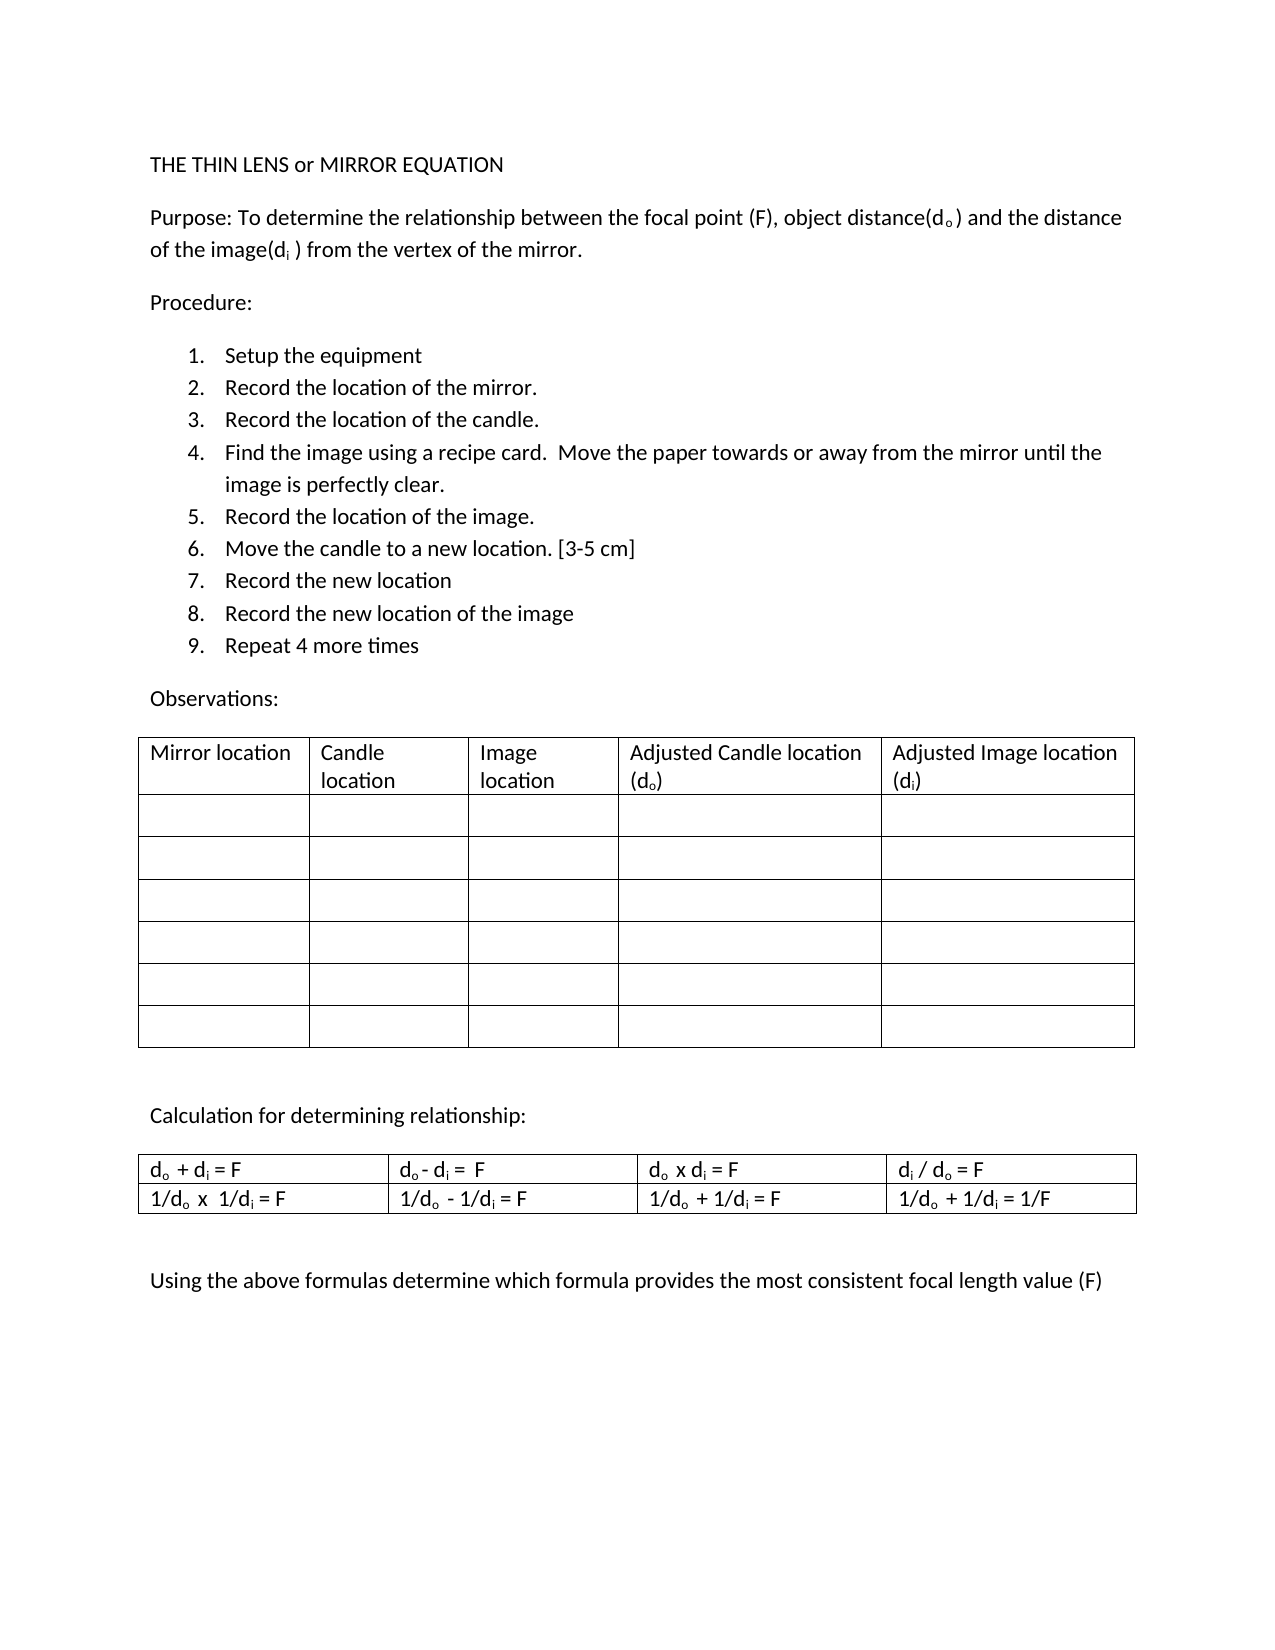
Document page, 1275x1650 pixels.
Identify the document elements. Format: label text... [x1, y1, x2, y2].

list Setup the equipment [187, 341, 1125, 369]
table_header do + di = F [139, 1155, 388, 1183]
text Procedure: [150, 288, 1125, 316]
table_header Adjusted Candle location (do) [619, 738, 881, 794]
table_cell [619, 880, 881, 921]
table_cell [882, 795, 1134, 836]
text Purpose: To determine the relationship between the focal point (F), object distance(do ) and the distance of the image(di ) from the vertex of the mirror. [150, 203, 1125, 263]
table_cell [469, 1006, 618, 1047]
table_cell [619, 795, 881, 836]
table_header di / do = F [887, 1155, 1136, 1183]
table_cell [882, 880, 1134, 921]
table_cell 1/do + 1/di = 1/F [887, 1184, 1136, 1212]
table_cell [139, 837, 309, 878]
text THE THIN LENS or MIRROR EQUATION [150, 150, 1125, 178]
table_cell [619, 1006, 881, 1047]
table_header Image location [469, 738, 618, 794]
table_cell [619, 837, 881, 878]
table_cell [619, 964, 881, 1005]
table_header do x di = F [638, 1155, 886, 1183]
table_cell 1/do - 1/di = F [389, 1184, 637, 1212]
table_cell [139, 922, 309, 963]
table_cell [310, 837, 468, 878]
table_cell [469, 795, 618, 836]
table_header Mirror location [139, 738, 309, 794]
table_cell [310, 964, 468, 1005]
table_cell [469, 964, 618, 1005]
list Record the location of the image. [187, 502, 1125, 530]
table_header do - di = F [389, 1155, 637, 1183]
text Calculation for determining relationship: [150, 1101, 1125, 1129]
list Record the location of the mirror. [187, 373, 1125, 401]
text Observations: [150, 684, 1125, 712]
table_cell [139, 880, 309, 921]
table_cell [469, 837, 618, 878]
list Record the new location of the image [187, 599, 1125, 627]
table_cell [619, 922, 881, 963]
table_cell 1/do + 1/di = F [638, 1184, 886, 1212]
table_header Candle location [310, 738, 468, 794]
list Repeat 4 more times [187, 631, 1125, 659]
table_cell [882, 1006, 1134, 1047]
list Record the new location [187, 567, 1125, 594]
table_cell [310, 880, 468, 921]
table_cell [139, 795, 309, 836]
list Record the location of the candle. [187, 406, 1125, 434]
table_cell [469, 880, 618, 921]
list Find the image using a recipe card. Move the paper towards or away from the mirror until the image is perfectly clear. [187, 438, 1125, 498]
table_cell [882, 922, 1134, 963]
table_cell [310, 795, 468, 836]
table_cell [882, 964, 1134, 1005]
table_cell [139, 1006, 309, 1047]
table_header Adjusted Image location (di) [882, 738, 1134, 794]
table_cell [310, 1006, 468, 1047]
table_cell 1/do x 1/di = F [139, 1184, 388, 1212]
table_cell [469, 922, 618, 963]
text Using the above formulas determine which formula provides the most consistent focal length value (F) [150, 1266, 1125, 1294]
table_cell [882, 837, 1134, 878]
table_cell [139, 964, 309, 1005]
list Move the candle to a new location. [3-5 cm] [187, 534, 1125, 562]
table_cell [310, 922, 468, 963]
